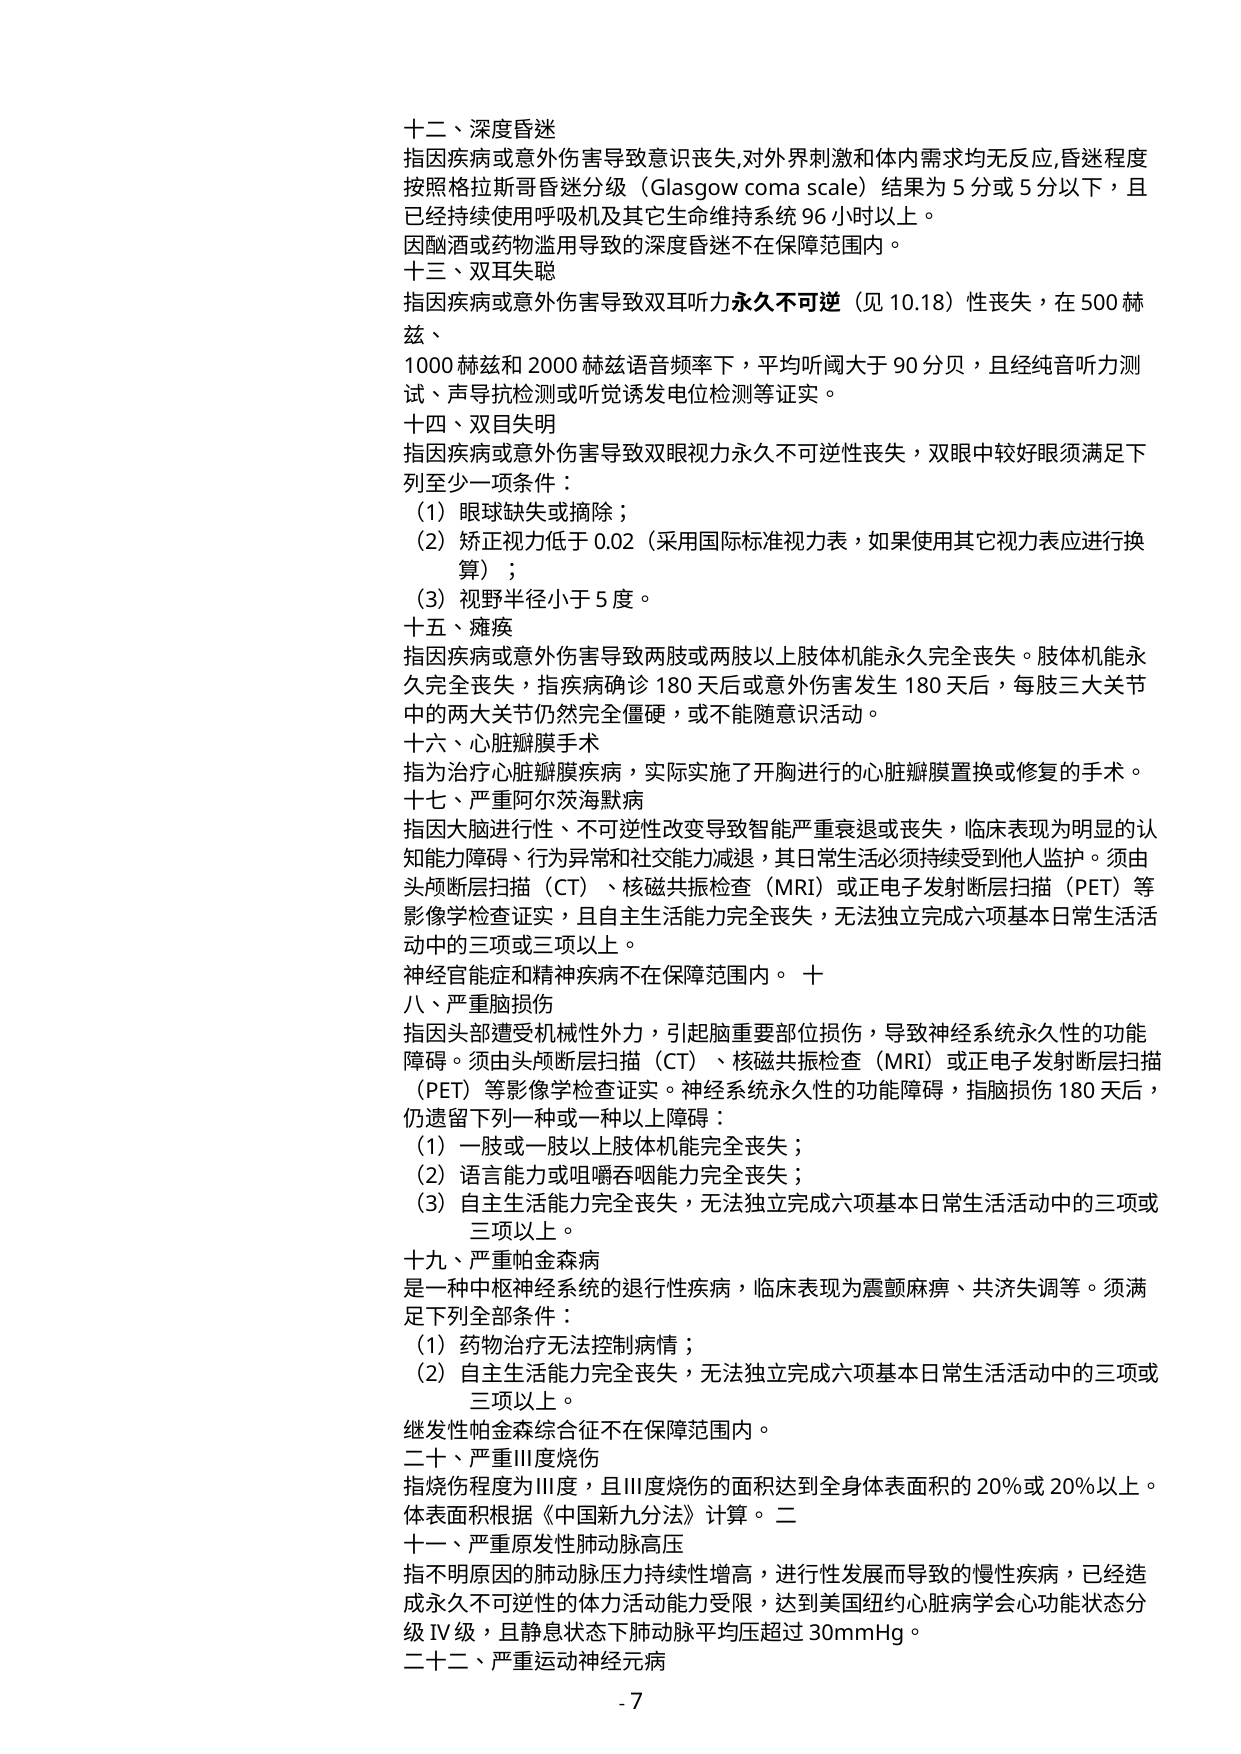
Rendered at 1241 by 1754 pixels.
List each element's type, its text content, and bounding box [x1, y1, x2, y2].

text 神经官能症和精神疾病不在保障范围内。 十八、严重脑损伤 [403, 960, 831, 1019]
text 十四、双目失明 [403, 410, 1171, 438]
text 十九、严重帕金森病 [403, 1246, 1171, 1274]
text （2）语言能力或咀嚼吞咽能力完全丧失； [403, 1161, 1171, 1189]
text （1）一肢或一肢以上肢体机能完全丧失； [403, 1132, 1171, 1161]
text 指因疾病或意外伤害导致双眼视力永久不可逆性丧失，双眼中较好眼须满足下列至少一项条件： [403, 438, 1148, 498]
text （2）矫正视力低于0.02（采用国际标准视力表，如果使用其它视力表应进行换算）； [403, 526, 1149, 585]
text 二十、严重Ⅲ度烧伤 [403, 1444, 1171, 1472]
text 三项以上。 [467, 1387, 581, 1415]
text 指因疾病或意外伤害导致双耳听力永久不可逆（见10.18）性丧失，在500赫兹、 [403, 284, 1171, 350]
text （3）视野半径小于5度。 [403, 585, 1171, 613]
text 指烧伤程度为Ⅲ度，且Ⅲ度烧伤的面积达到全身体表面积的20％或20％以上。 [403, 1472, 1171, 1500]
text （2）自主生活能力完全丧失，无法独立完成六项基本日常生活活动中的三项或 [403, 1359, 1171, 1387]
text 十七、严重阿尔茨海默病 [403, 786, 1171, 814]
text 指因头部遭受机械性外力，引起脑重要部位损伤，导致神经系统永久性的功能 [403, 1019, 1171, 1047]
text 十五、瘫痪 [403, 613, 1171, 641]
text 足下列全部条件： [403, 1302, 1171, 1331]
text 继发性帕金森综合征不在保障范围内。 [403, 1415, 1171, 1444]
text （1）药物治疗无法控制病情； [403, 1331, 1171, 1359]
text 1000赫兹和2000赫兹语音频率下，平均听阈大于90分贝，且经纯音听力测试、声导抗检测或听觉诱发电位检测等证实。 [403, 350, 1148, 409]
text 十六、心脏瓣膜手术 [403, 729, 1171, 757]
text （1）眼球缺失或摘除； [403, 498, 1171, 526]
text 是一种中枢神经系统的退行性疾病，临床表现为震颤麻痹、共济失调等。须满 [403, 1274, 1171, 1302]
text 二十二、严重运动神经元病 [403, 1647, 1171, 1675]
text （PET）等影像学检查证实。神经系统永久性的功能障碍，指脑损伤180天后， [403, 1076, 1171, 1104]
text 三项以上。 [467, 1217, 581, 1246]
text 指不明原因的肺动脉压力持续性增高，进行性发展而导致的慢性疾病，已经造成永久不可逆性的体力活动能力受限，达到美国纽约心脏病学会心功能状态分级IV级，且静息状态下肺动脉平均压超过30mmHg。 [403, 1559, 1148, 1647]
text 指因大脑进行性、不可逆性改变导致智能严重衰退或丧失，临床表现为明显的认知能力障碍、行为异常和社交能力减退，其日常生活必须持续受到他人监护。须由头颅断层扫描（CT）、核磁共振检查（MRI）或正电子发射断层扫描（PET）等影像学检查证实，且自主生活能力完全丧失，无法独立完成六项基本日常生活活动中的三项或三项以上。 [403, 814, 1160, 960]
text 仍遗留下列一种或一种以上障碍： [403, 1104, 1171, 1132]
text 指为治疗心脏瓣膜疾病，实际实施了开胸进行的心脏瓣膜置换或修复的手术。 [403, 757, 1171, 786]
text 因酗酒或药物滥用导致的深度昏迷不在保障范围内。 [403, 231, 1171, 259]
text 十三、双耳失聪 [403, 259, 1171, 284]
text 障碍。须由头颅断层扫描（CT）、核磁共振检查（MRI）或正电子发射断层扫描 [403, 1047, 1171, 1076]
text 指因疾病或意外伤害导致两肢或两肢以上肢体机能永久完全丧失。肢体机能永久完全丧失，指疾病确诊180天后或意外伤害发生180天后，每肢三大关节中的两大关节仍然完全僵硬，或不能随意识活动。 [403, 641, 1148, 729]
text 十二、深度昏迷 [403, 114, 1171, 143]
text 体表面积根据《中国新九分法》计算。 二十一、严重原发性肺动脉高压 [403, 1501, 798, 1559]
text （3）自主生活能力完全丧失，无法独立完成六项基本日常生活活动中的三项或 [403, 1189, 1171, 1217]
text 指因疾病或意外伤害导致意识丧失,对外界刺激和体内需求均无反应,昏迷程度按照格拉斯哥昏迷分级（Glasgow coma scale）结果为5分或5分以下，且已经持续使用呼吸机及其它生命维持系统96小时以上。 [403, 143, 1148, 231]
